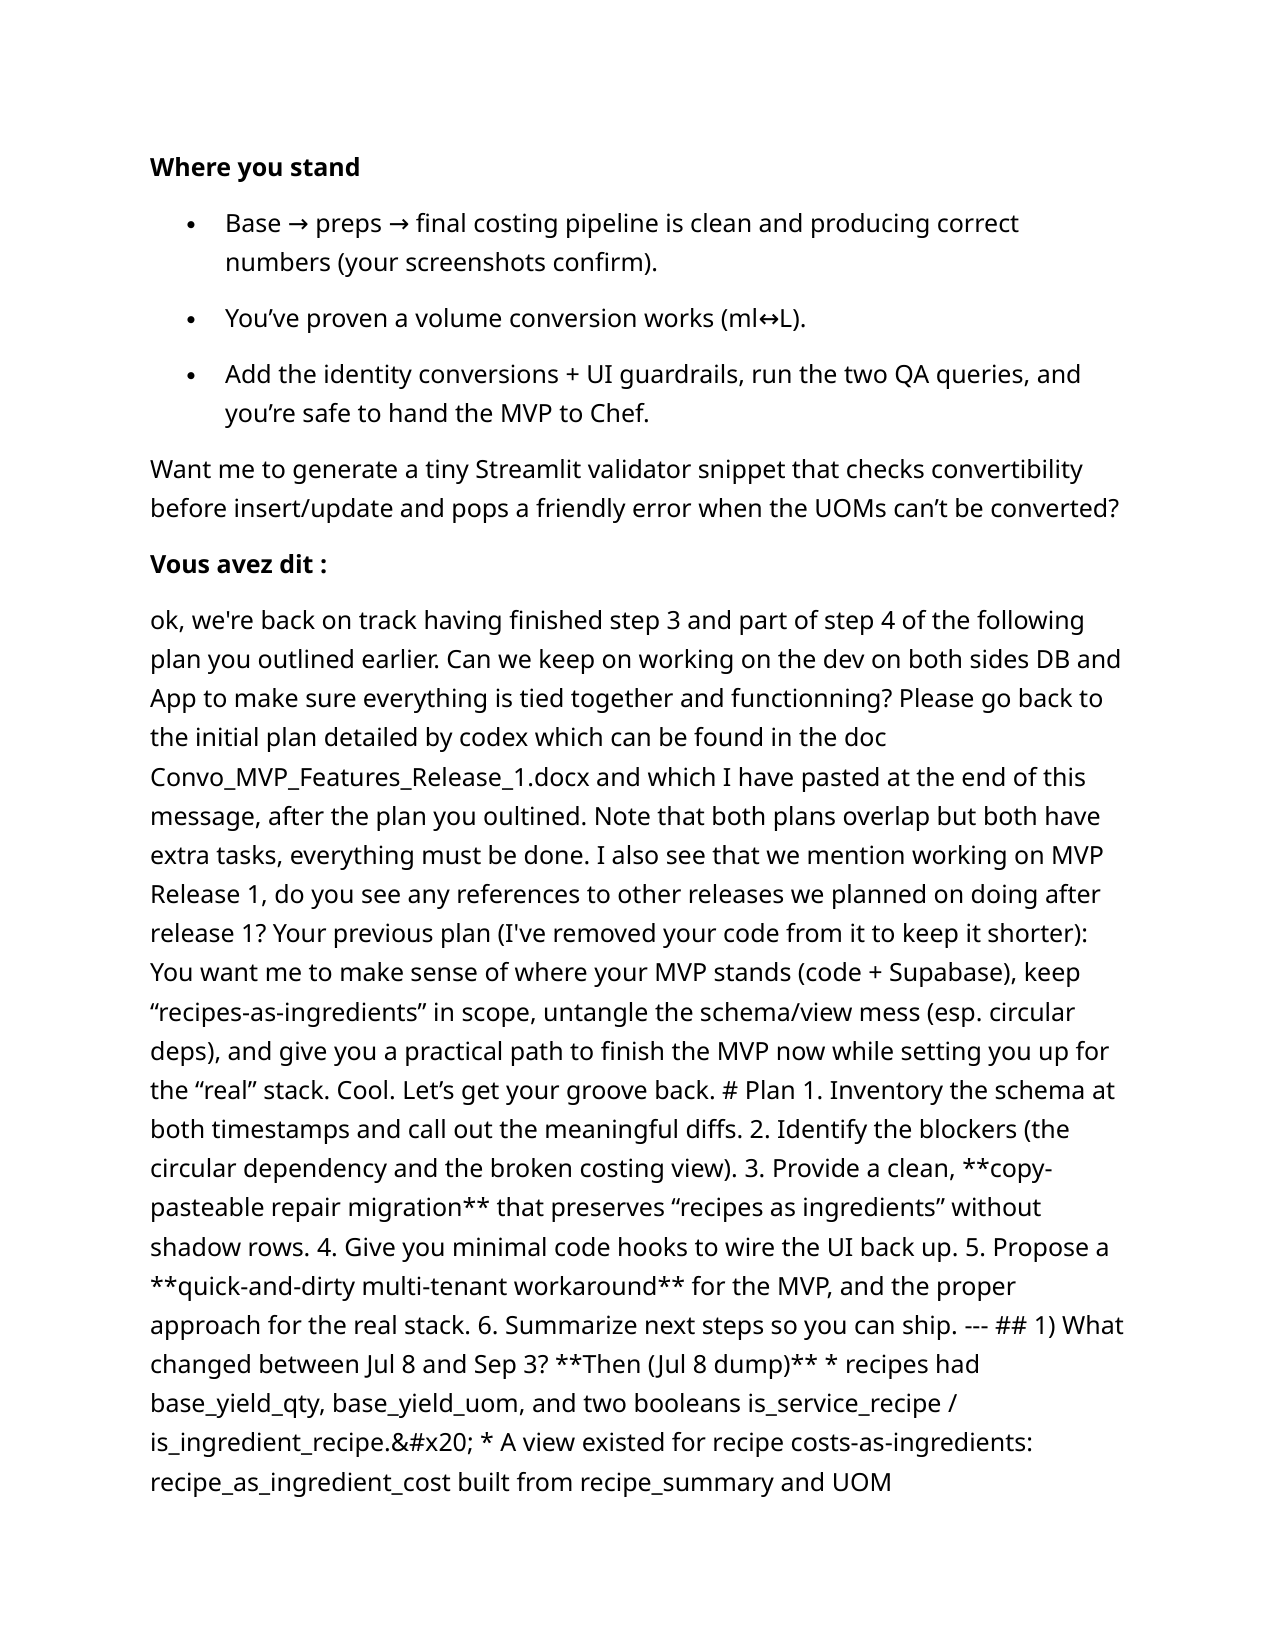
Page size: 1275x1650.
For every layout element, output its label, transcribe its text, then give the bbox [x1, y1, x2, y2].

text Want me to generate a tiny Streamlit validator snippet that checks convertibility before insert/update and pops a friendly error when the UOMs can’t be converted? [150, 452, 1125, 525]
text Vous avez dit : [150, 547, 1125, 581]
list Base → preps → final costing pipeline is clean and producing correct numbers (your screenshots confirm). [187, 206, 1125, 279]
text Where you stand [150, 150, 1125, 184]
list Add the identity conversions + UI guardrails, run the two QA queries, and you’re safe to hand the MVP to Chef. [187, 357, 1125, 430]
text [150, 602, 1125, 1498]
list You’ve proven a volume conversion works (ml↔L). [187, 301, 1125, 335]
